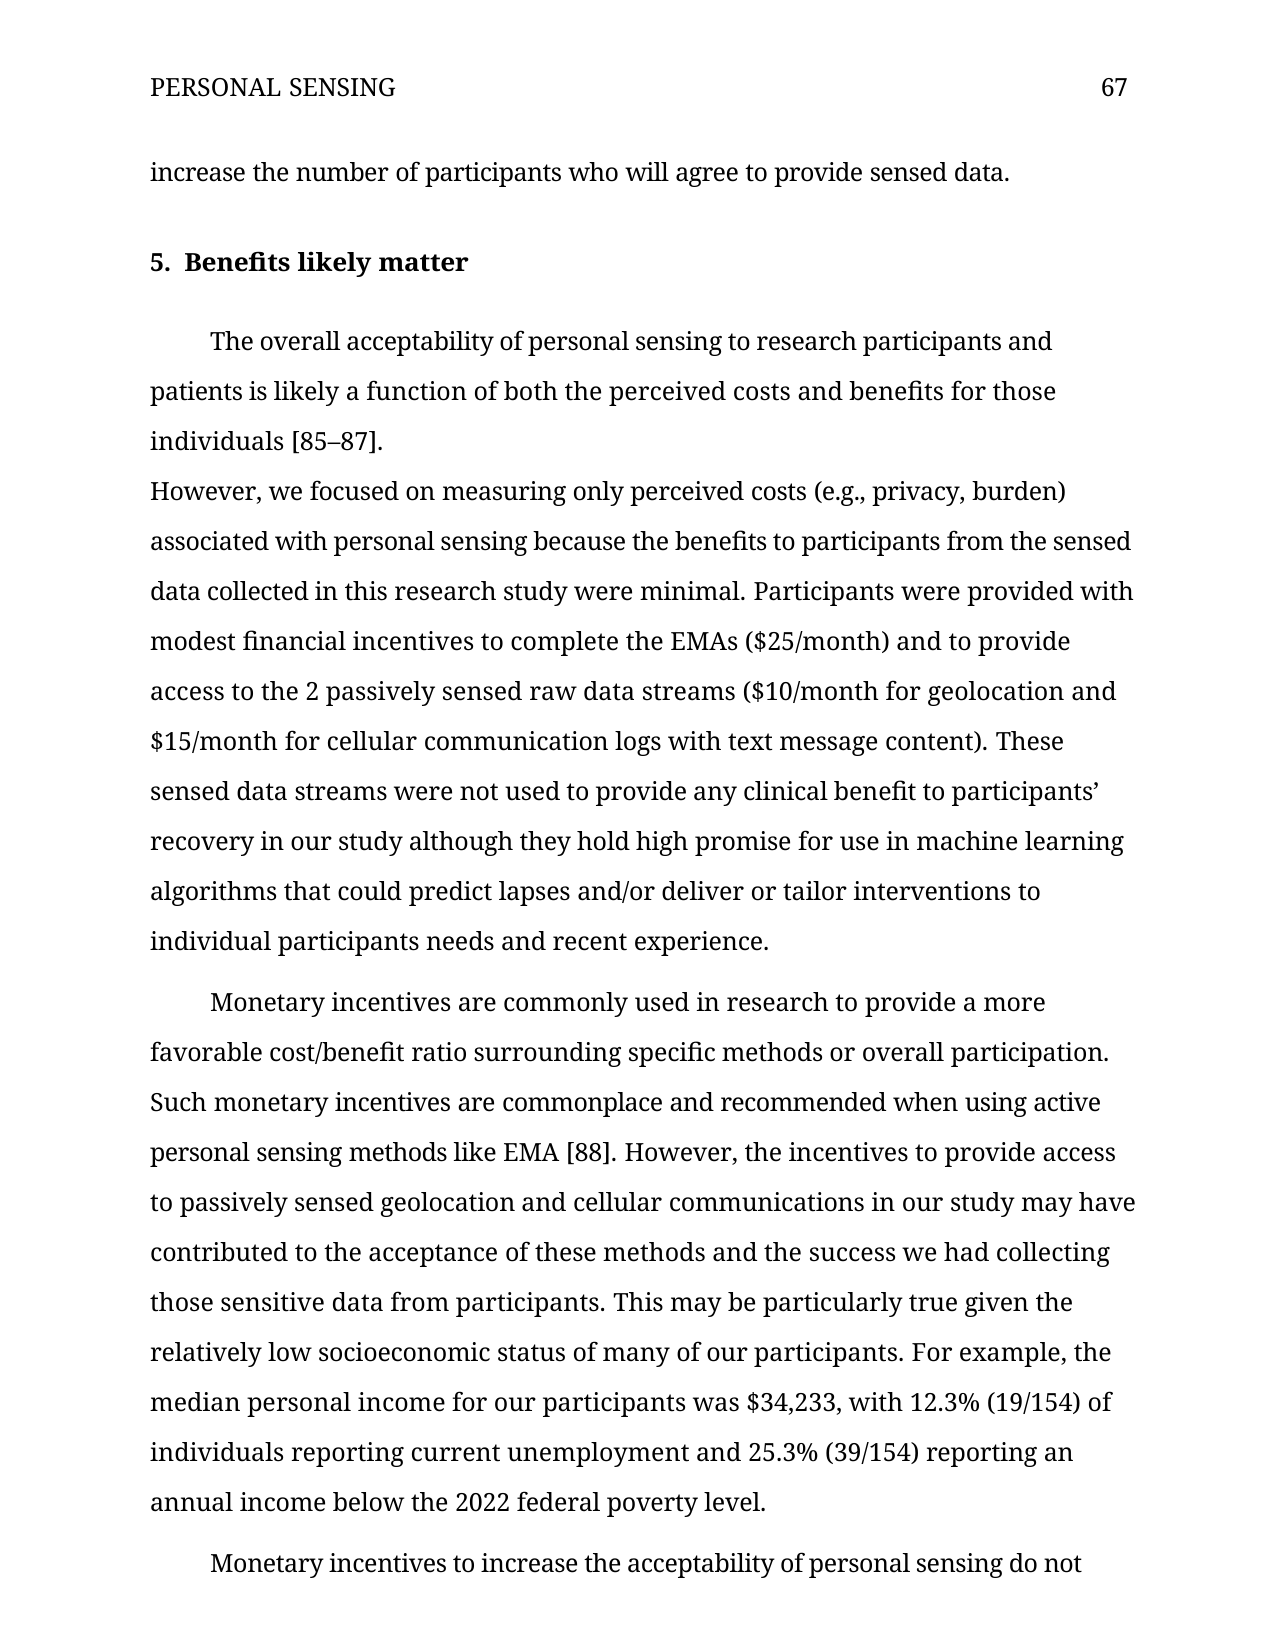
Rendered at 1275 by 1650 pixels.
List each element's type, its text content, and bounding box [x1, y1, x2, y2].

text Monetary incentives are commonly used in research to provide a more favorable cost/benefit ratio surrounding specific methods or overall participation. Such monetary incentives are commonplace and recommended when using active personal sensing methods like EMA [88]. However, the incentives to provide access to passively sensed geolocation and cellular communications in our study may have contributed to the acceptance of these methods and the success we had collecting those sensitive data from participants. This may be particularly true given the relatively low socioeconomic status of many of our participants. For example, the median personal income for our participants was $34,233, with 12.3% (19/154) of individuals reporting current unemployment and 25.3% (39/154) reporting an annual income below the 2022 federal poverty level. [150, 984, 1137, 1519]
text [150, 1546, 1102, 1580]
subtitle Benefits likely matter [150, 244, 1137, 278]
text However, we focused on measuring only perceived costs (e.g., privacy, burden) associated with personal sensing because the benefits to participants from the sensed data collected in this research study were minimal. Participants were provided with modest financial incentives to complete the EMAs ($25/month) and to provide access to the 2 passively sensed raw data streams ($10/month for geolocation and $15/month for cellular communication logs with text message content). These sensed data streams were not used to provide any clinical benefit to participants’ recovery in our study although they hold high promise for use in machine learning algorithms that could predict lapses and/or deliver or tailor interventions to individual participants needs and recent experience. [150, 473, 1137, 957]
text The overall acceptability of personal sensing to research participants and patients is likely a function of both the perceived costs and benefits for those individuals [85–87]. [150, 323, 1137, 457]
text increase the number of participants who will agree to provide sensed data. [150, 154, 1137, 188]
